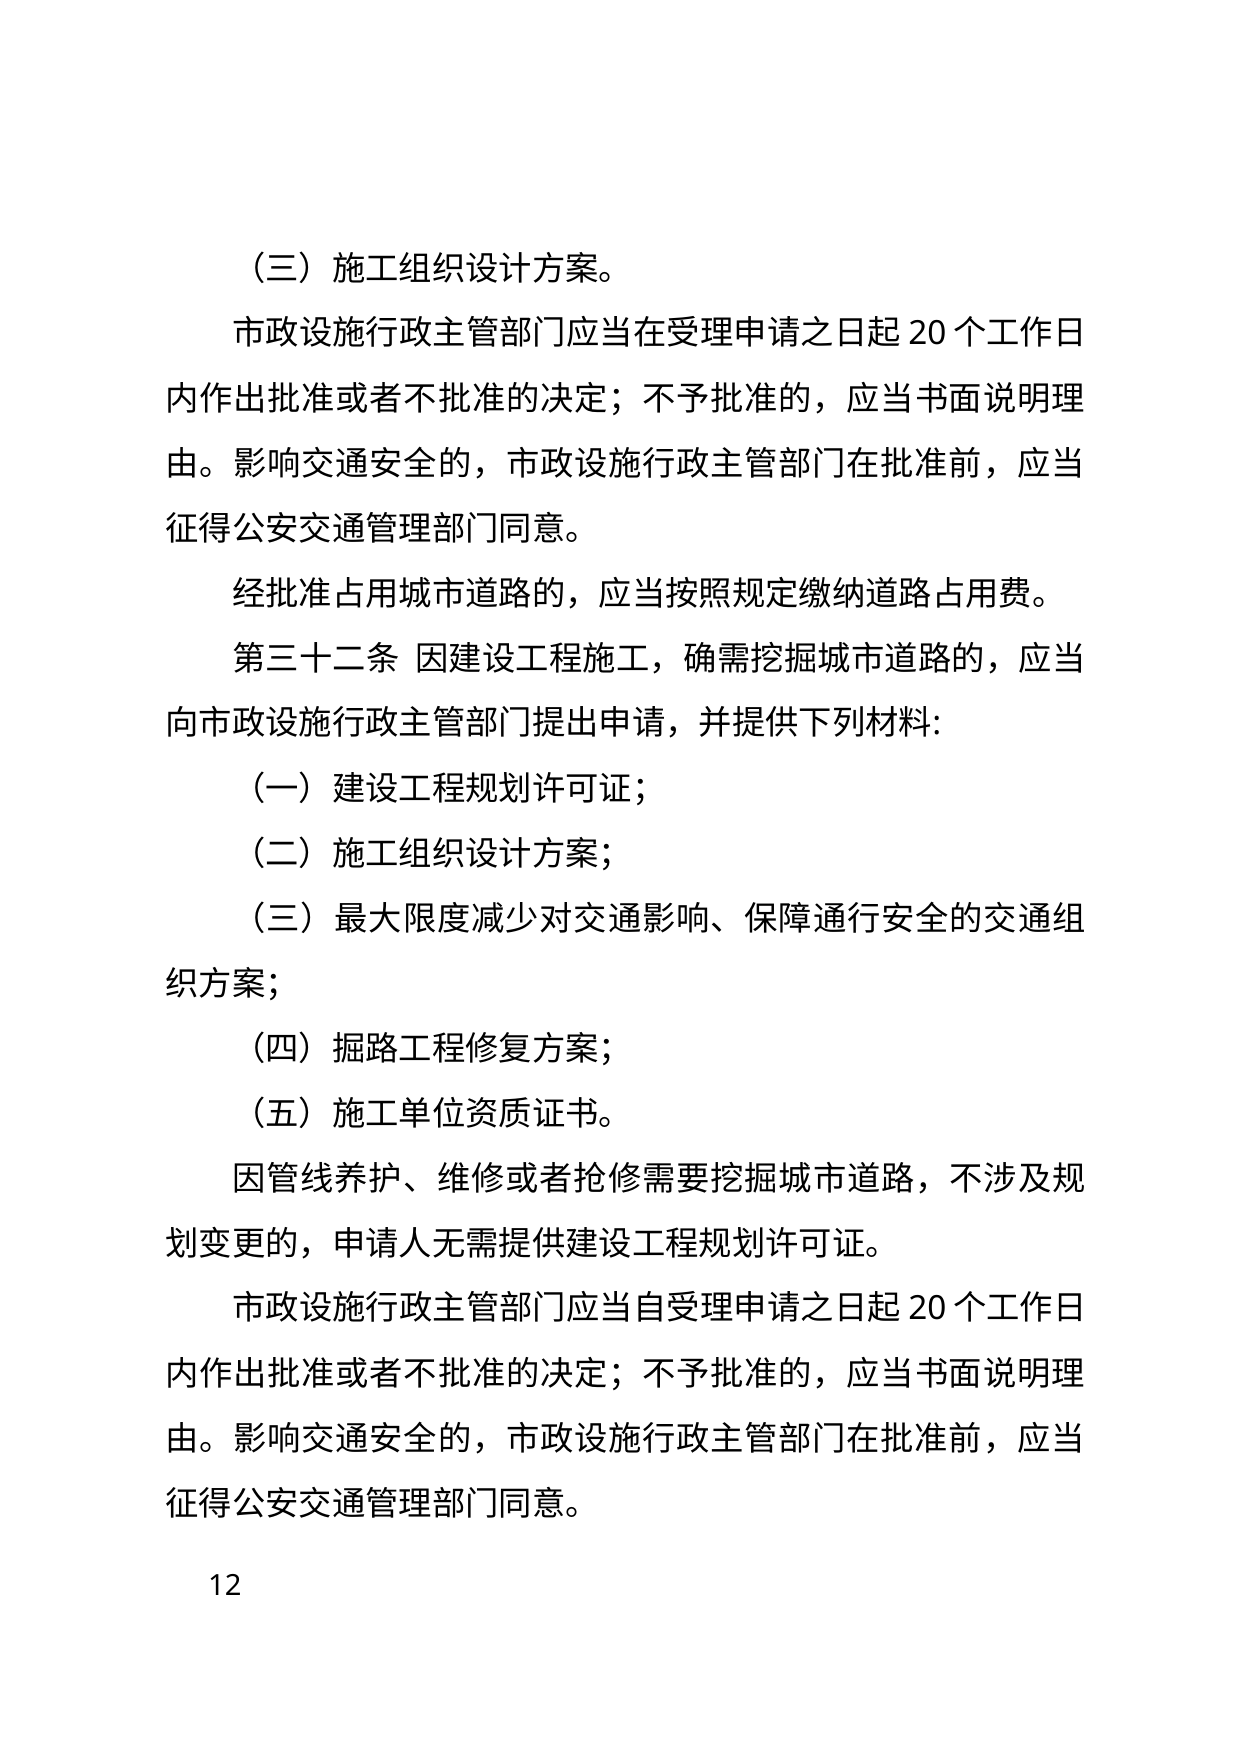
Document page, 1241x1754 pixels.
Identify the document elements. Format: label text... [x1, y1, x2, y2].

text （五）施工单位资质证书。 [165, 1078, 1087, 1143]
text （一）建设工程规划许可证； [165, 753, 1087, 818]
text 第三十二条 因建设工程施工，确需挖掘城市道路的，应当向市政设施行政主管部门提出申请，并提供下列材料: [165, 623, 1087, 753]
text （三）施工组织设计方案。 [165, 233, 1087, 298]
text 市政设施行政主管部门应当在受理申请之日起20个工作日内作出批准或者不批准的决定；不予批准的，应当书面说明理由。影响交通安全的，市政设施行政主管部门在批准前，应当征得公安交通管理部门同意。 [165, 298, 1087, 558]
text 市政设施行政主管部门应当自受理申请之日起20个工作日内作出批准或者不批准的决定；不予批准的，应当书面说明理由。影响交通安全的，市政设施行政主管部门在批准前，应当征得公安交通管理部门同意。 [165, 1273, 1087, 1533]
text 经批准占用城市道路的，应当按照规定缴纳道路占用费。 [165, 558, 1087, 623]
text （三）最大限度减少对交通影响、保障通行安全的交通组织方案； [165, 883, 1087, 1013]
text （四）掘路工程修复方案； [165, 1013, 1087, 1078]
text 因管线养护、维修或者抢修需要挖掘城市道路，不涉及规划变更的，申请人无需提供建设工程规划许可证。 [165, 1143, 1087, 1273]
text （二）施工组织设计方案； [165, 818, 1087, 883]
